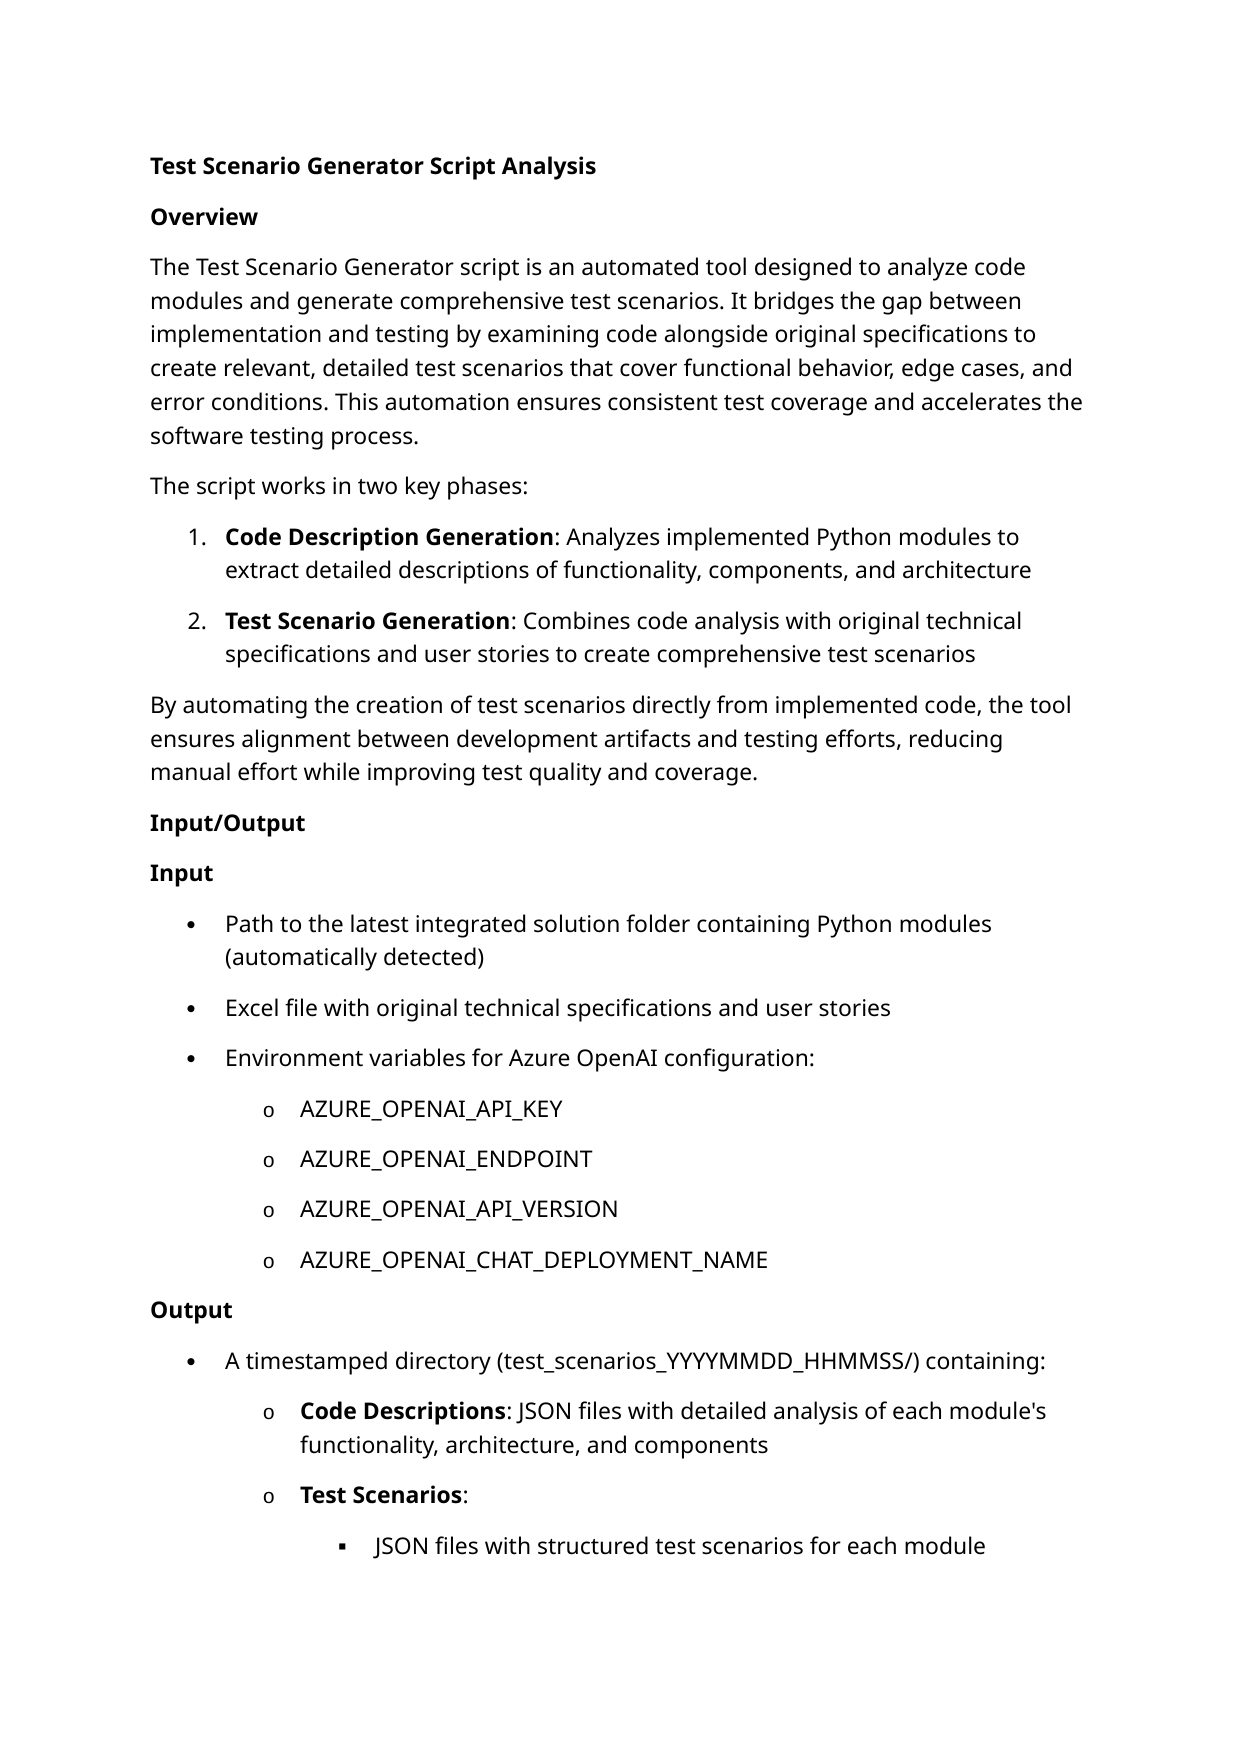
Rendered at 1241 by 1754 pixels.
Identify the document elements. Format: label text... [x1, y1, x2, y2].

text Input/Output [150, 807, 1090, 838]
list AZURE_OPENAI_CHAT_DEPLOYMENT_NAME [262, 1244, 1090, 1275]
list Test Scenario Generation: Combines code analysis with original technical specifications and user stories to create comprehensive test scenarios [187, 604, 1090, 669]
text The Test Scenario Generator script is an automated tool designed to analyze code modules and generate comprehensive test scenarios. It bridges the gap between implementation and testing by examining code alongside original specifications to create relevant, detailed test scenarios that cover functional behavior, edge cases, and error conditions. This automation ensures consistent test coverage and accelerates the software testing process. [150, 251, 1090, 451]
list Code Descriptions: JSON files with detailed analysis of each module's functionality, architecture, and components [262, 1395, 1090, 1460]
text By automating the creation of test scenarios directly from implemented code, the tool ensures alignment between development artifacts and testing efforts, reducing manual effort while improving test quality and coverage. [150, 689, 1090, 787]
list JSON files with structured test scenarios for each module [337, 1529, 1090, 1561]
list AZURE_OPENAI_ENDPOINT [262, 1143, 1090, 1174]
list A timestamped directory (test_scenarios_YYYYMMDD_HHMMSS/) containing: [187, 1344, 1090, 1376]
list AZURE_OPENAI_API_KEY [262, 1092, 1090, 1124]
list Excel file with original technical specifications and user stories [187, 992, 1090, 1023]
text Output [150, 1294, 1090, 1325]
list Path to the latest integrated solution folder containing Python modules (automatically detected) [187, 907, 1090, 972]
list Environment variables for Azure OpenAI configuration: [187, 1042, 1090, 1073]
text Input [150, 857, 1090, 888]
text Test Scenario Generator Script Analysis [150, 150, 1090, 181]
text The script works in two key phases: [150, 470, 1090, 501]
list Code Description Generation: Analyzes implemented Python modules to extract detailed descriptions of functionality, components, and architecture [187, 520, 1090, 585]
list AZURE_OPENAI_API_VERSION [262, 1193, 1090, 1224]
list Test Scenarios: [262, 1479, 1090, 1510]
text Overview [150, 200, 1090, 232]
